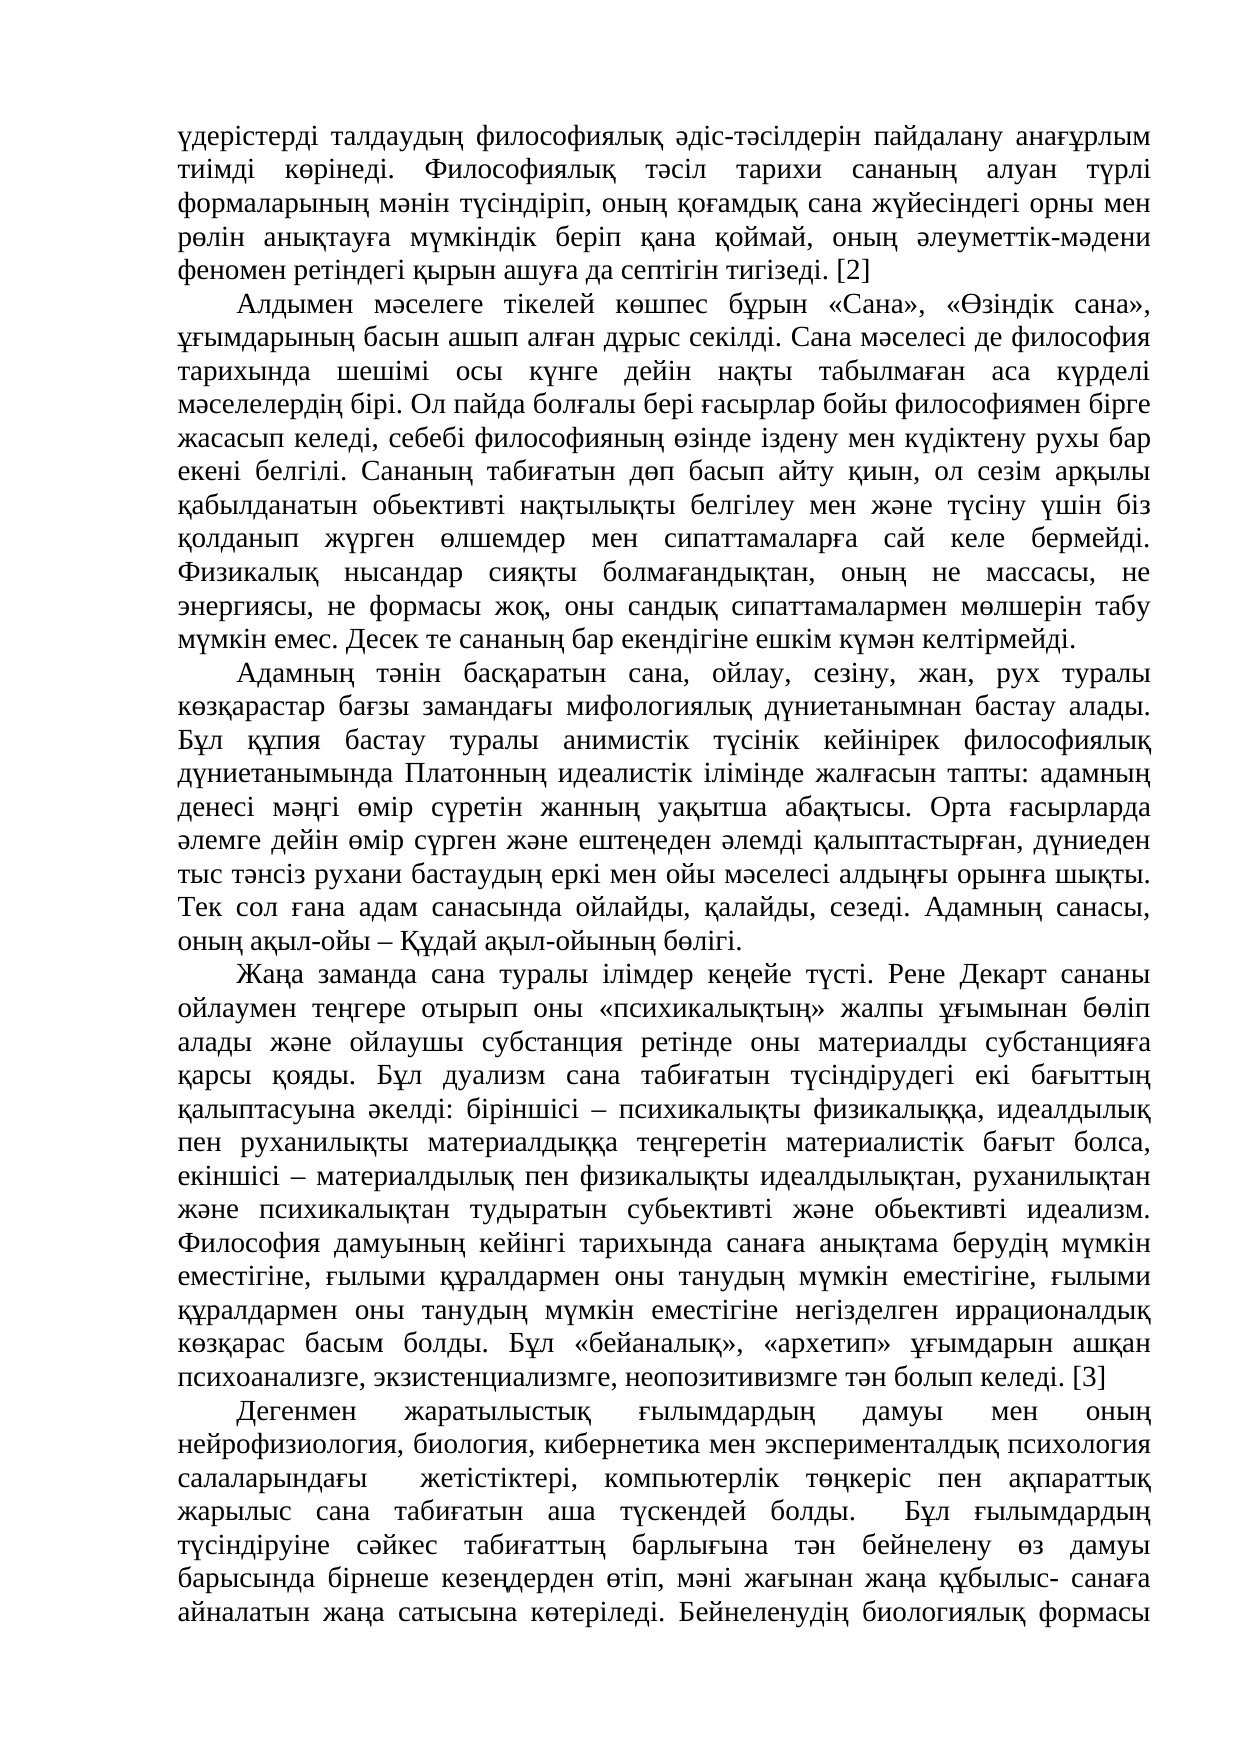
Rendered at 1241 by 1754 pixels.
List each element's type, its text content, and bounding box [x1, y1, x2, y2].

text Жаңа заманда сана туралы ілімдер кеңейе түсті. Рене Декарт сананы ойлаумен теңгере отырып оны «психикалықтың» жалпы ұғымынан бөліп алады және ойлаушы субстанция ретінде оны материалды субстанцияға қарсы қояды. Бұл дуализм сана табиғатын түсіндірудегі екі бағыттың қалыптасуына әкелді: біріншісі – психикалықты физикалыққа, идеалдылық пен руханилықты материалдыққа теңгеретін материалистік бағыт болса, екіншісі – материалдылық пен физикалықты идеалдылықтан, руханилықтан және психикалықтан тудыратын субьективті және обьективті идеализм. Философия дамуының кейінгі тарихында санаға анықтама берудің мүмкін еместігіне, ғылыми құралдармен оны танудың мүмкін еместігіне, ғылыми құралдармен оны танудың мүмкін еместігіне негізделген иррационалдық көзқарас басым болды. Бұл «бейаналық», «архетип» ұғымдарын ашқан психоанализге, экзистенциализмге, неопозитивизмге тән болып келеді. [3] [177, 957, 1152, 1393]
text Адамның тәнін басқаратын сана, ойлау, сезіну, жан, рух туралы көзқарастар бағзы замандағы мифологиялық дүниетанымнан бастау алады. Бұл құпия бастау туралы анимистік түсінік кейінірек философиялық дүниетанымында Платонның идеалистік ілімінде жалғасын тапты: адамның денесі мәңгі өмір сүретін жанның уақытша абақтысы. Орта ғасырларда әлемге дейін өмір сүрген және ештеңеден әлемді қалыптастырған, дүниеден тыс тәнсіз рухани бастаудың еркі мен ойы мәселесі алдыңғы орынға шықты. Тек сол ғана адам санасында ойлайды, қалайды, сезеді. Адамның санасы, оның ақыл-ойы – Құдай ақыл-ойының бөлігі. [177, 655, 1152, 957]
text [177, 1393, 1152, 1627]
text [177, 118, 1152, 286]
text Алдымен мәселеге тікелей көшпес бұрын «Сана», «Өзіндік сана», ұғымдарының басын ашып алған дұрыс секілді. Сана мәселесі де философия тарихында шешімі осы күнге дейін нақты табылмаған аса күрделі мәселелердің бірі. Ол пайда болғалы бері ғасырлар бойы философиямен бірге жасасып келеді, себебі философияның өзінде іздену мен күдіктену рухы бар екені белгілі. Сананың табиғатын дөп басып айту қиын, ол сезім арқылы қабылданатын обьективті нақтылықты белгілеу мен және түсіну үшін біз қолданып жүрген өлшемдер мен сипаттамаларға сай келе бермейді. Физикалық нысандар сияқты болмағандықтан, оның не массасы, не энергиясы, не формасы жоқ, оны сандық сипаттамалармен мөлшерін табу мүмкін емес. Десек те сананың бар екендігіне ешкім күмән келтірмейді. [177, 286, 1152, 655]
